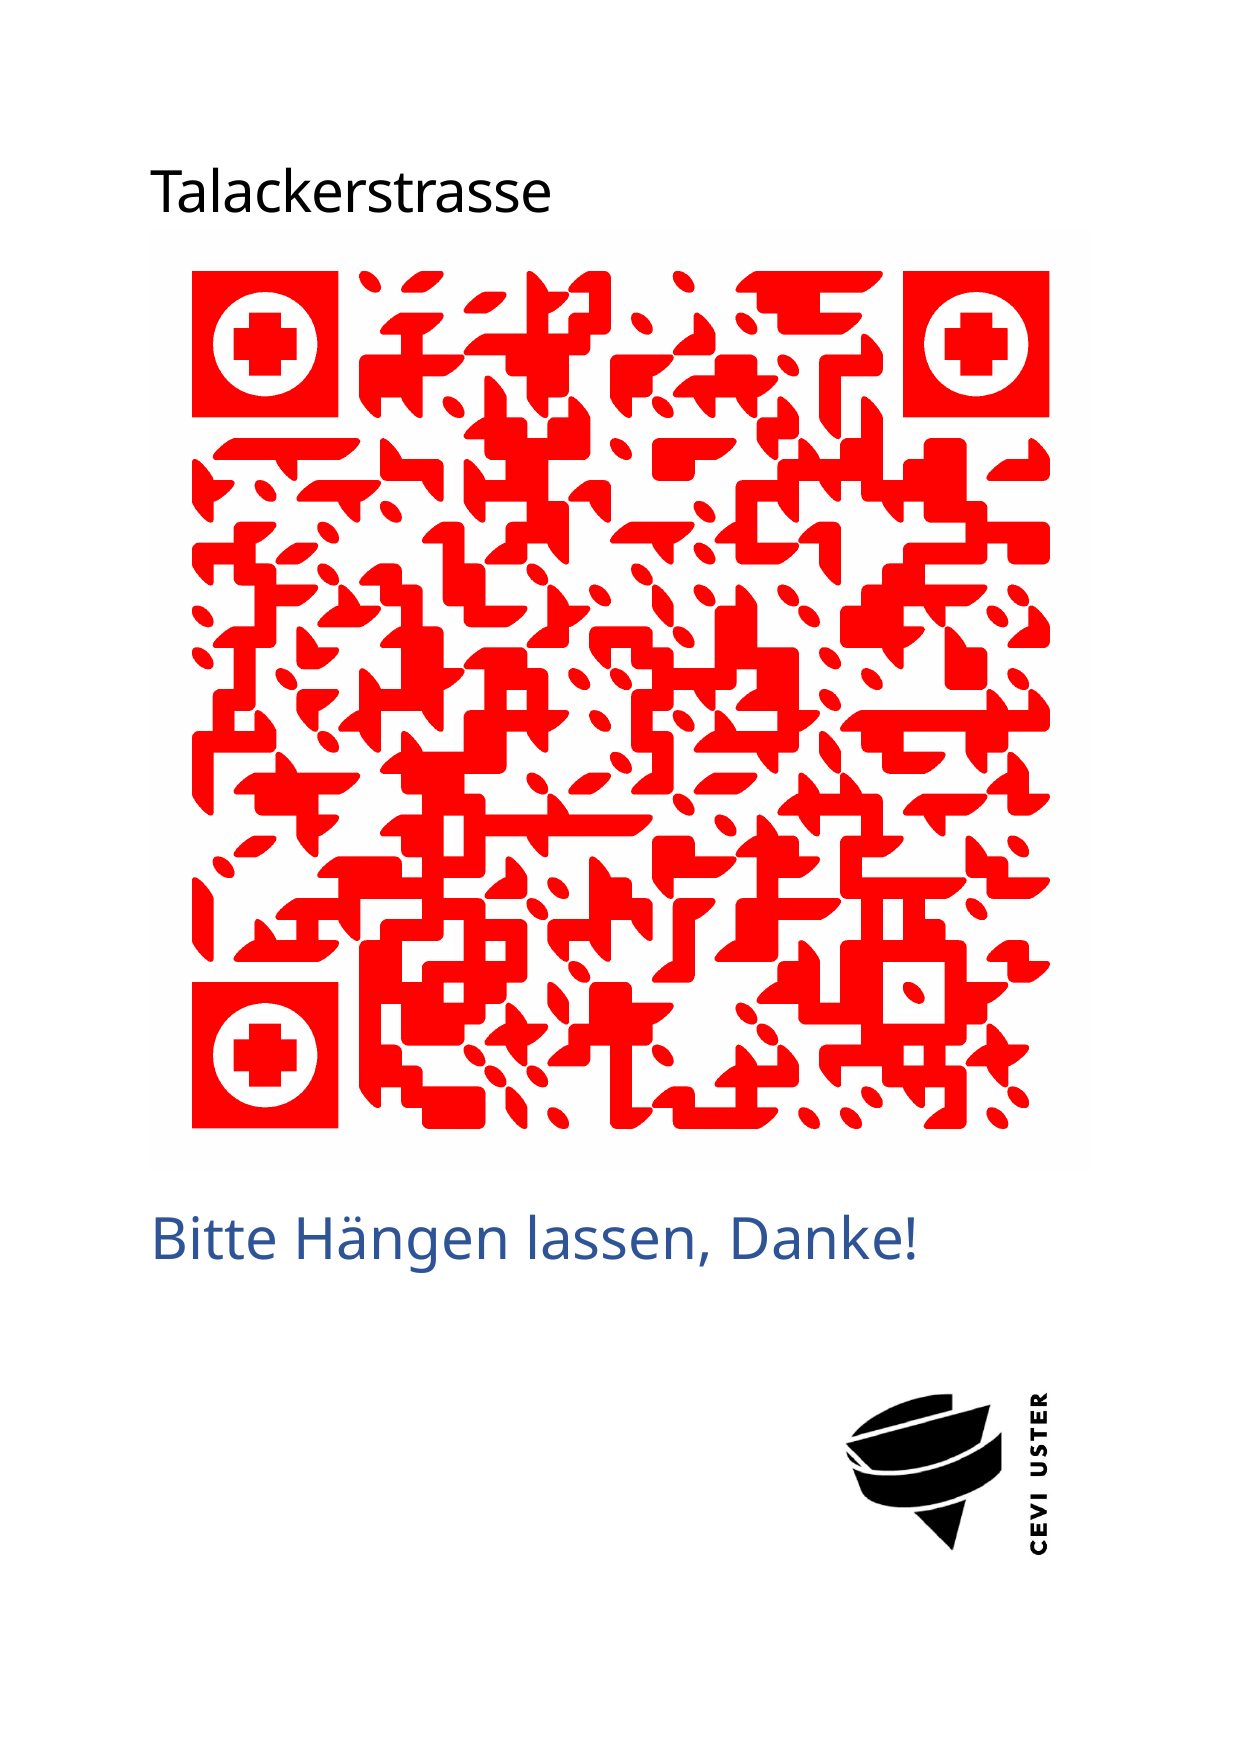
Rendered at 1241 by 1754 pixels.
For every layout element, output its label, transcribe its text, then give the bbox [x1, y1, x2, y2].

title Talackerstrasse [150, 150, 1090, 229]
picture [150, 229, 1091, 1170]
subtitle Bitte Hängen lassen, Danke! [150, 1197, 1090, 1276]
picture [815, 1334, 1087, 1606]
